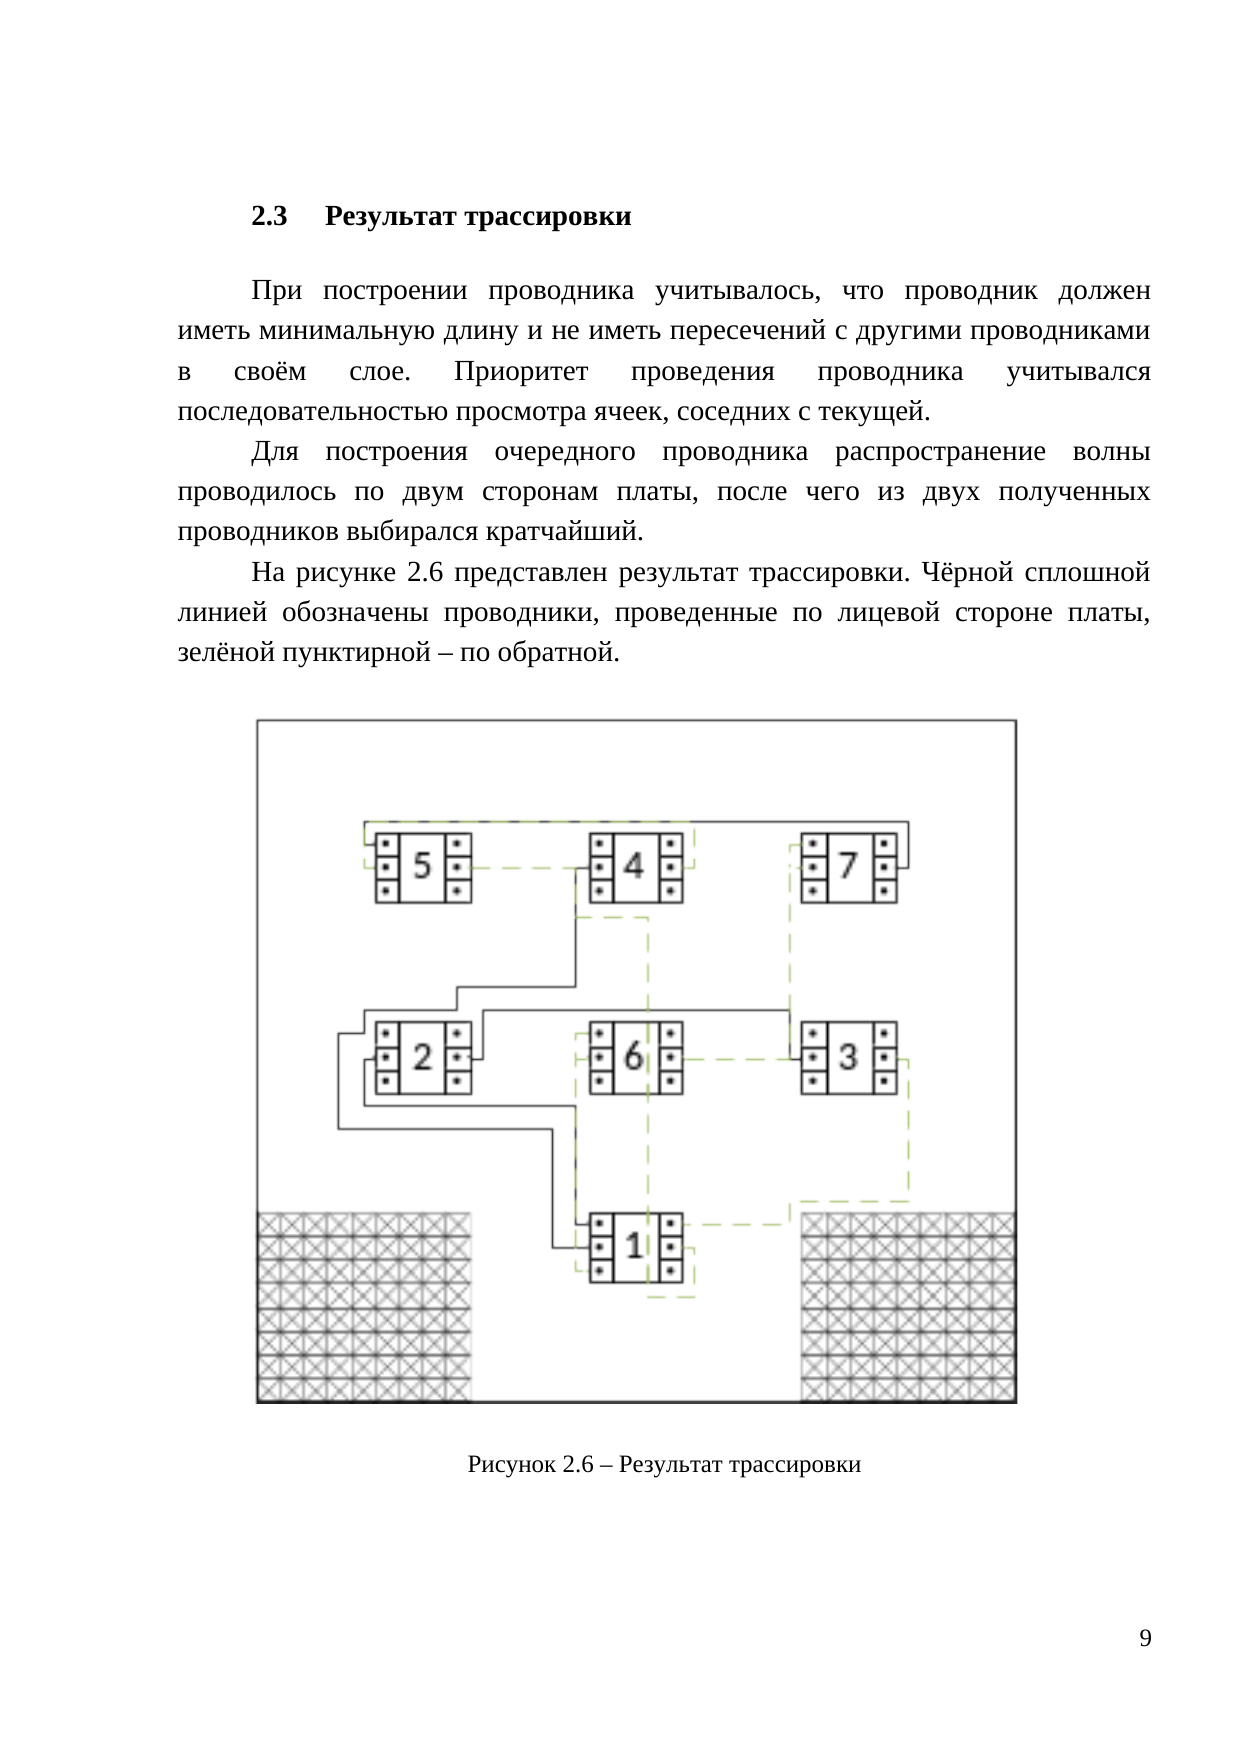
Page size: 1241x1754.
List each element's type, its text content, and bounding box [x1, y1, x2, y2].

text Результат трассировки [177, 198, 1152, 232]
text На рисунке 2.6 представлен результат трассировки. Чёрной сплошной линией обозначены проводники, проведенные по лицевой стороне платы, зелёной пунктирной – по обратной. [177, 554, 1152, 668]
text При построении проводника учитывалось, что проводник должен иметь минимальную длину и не иметь пересечений с другими проводниками в своём слое. Приоритет проведения проводника учитывался последовательностью просмотра ячеек, соседних с текущей. [177, 272, 1152, 426]
text Рисунок 2.6 – Результат трассировки [177, 1449, 1152, 1478]
text Для построения очередного проводника распространение волны проводилось по двум сторонам платы, после чего из двух полученных проводников выбирался кратчайший. [177, 433, 1152, 547]
